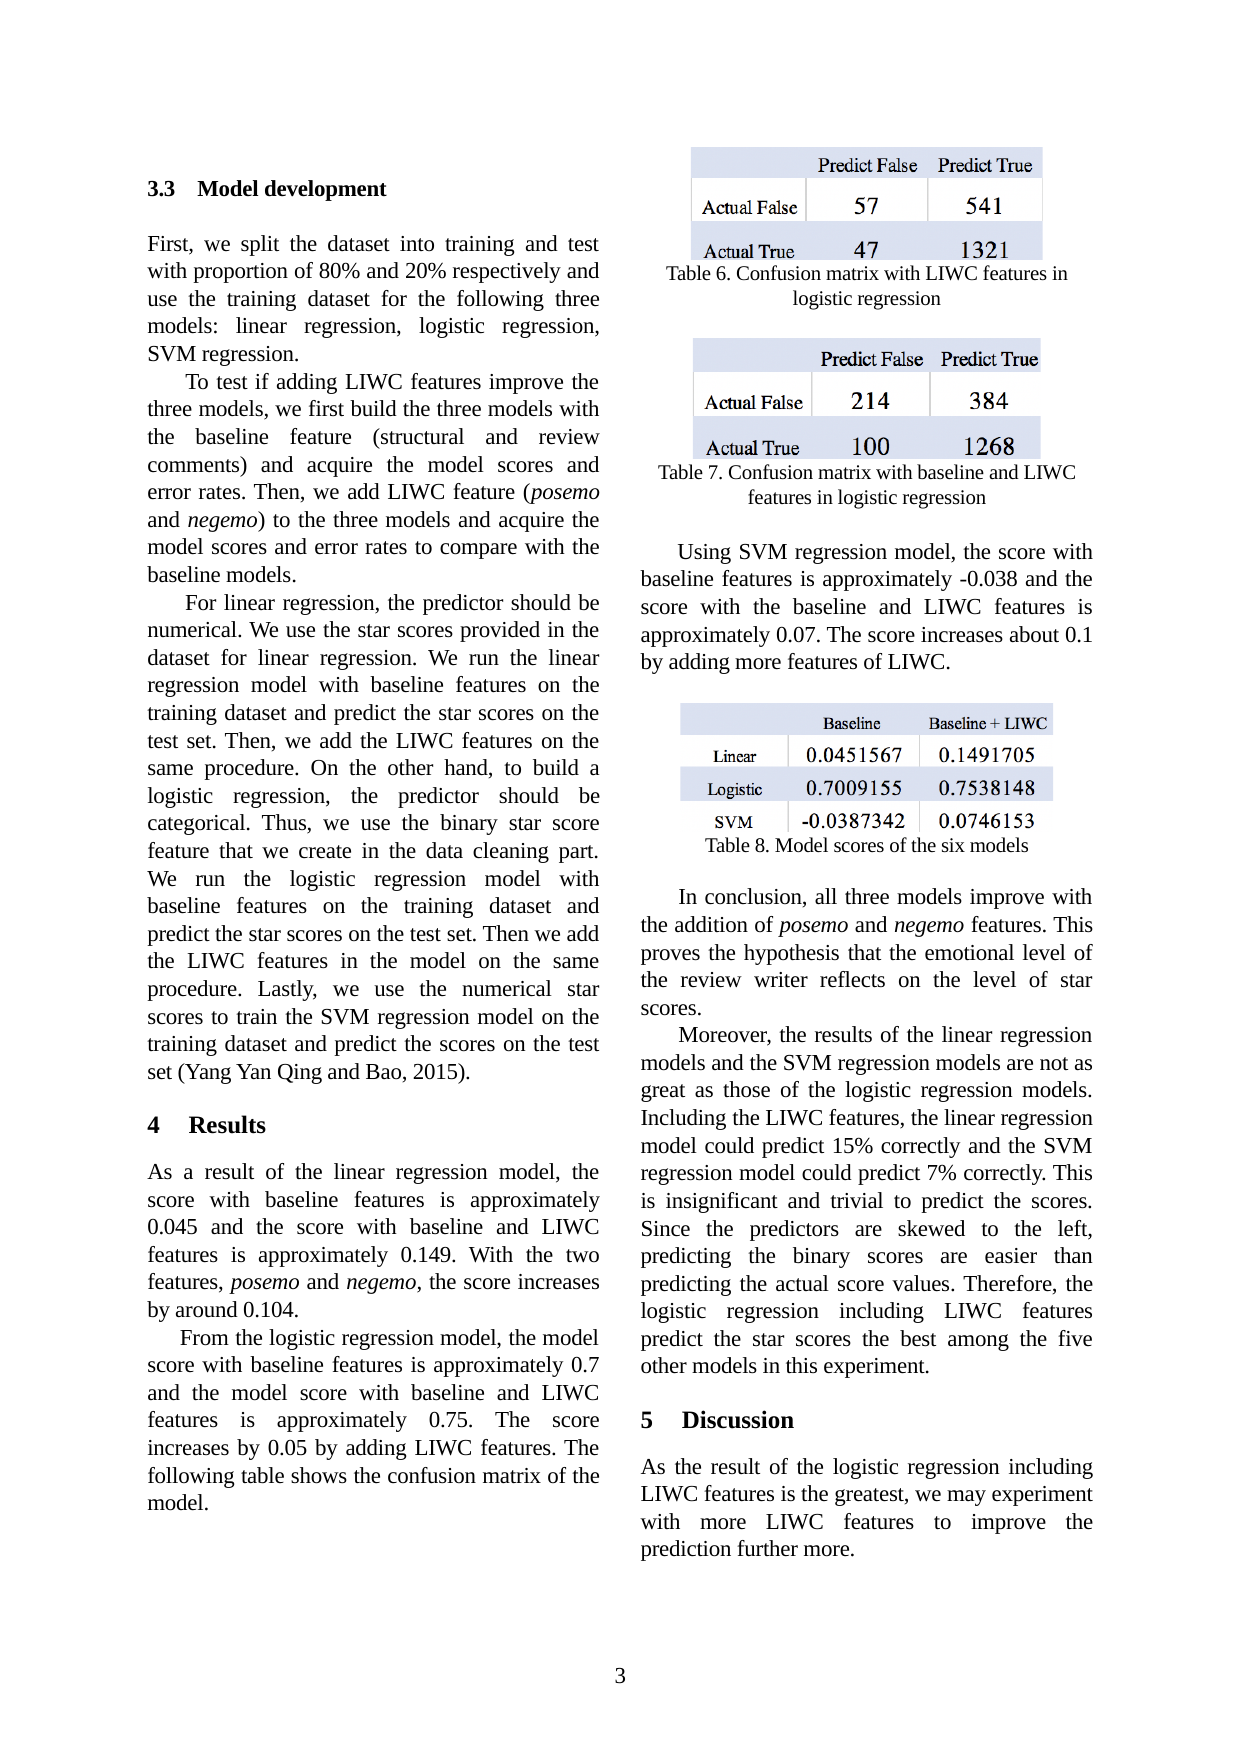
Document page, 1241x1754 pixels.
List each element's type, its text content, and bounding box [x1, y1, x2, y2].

picture [692, 338, 1041, 459]
text As a result of the linear regression model, the score with baseline features is approximately 0.045 and the score with baseline and LIWC features is approximately 0.149. With the two features, posemo and negemo, the score increases by around 0.104. [147, 1158, 600, 1322]
text Table 7. Confusion matrix with baseline and LIWC features in logistic regression [640, 460, 1093, 509]
text To test if adding LIWC features improve the three models, we first build the three models with the baseline feature (structural and review comments) and acquire the model scores and error rates. Then, we add LIWC feature (posemo and negemo) to the three models and acquire the model scores and error rates to compare with the baseline models. [147, 368, 600, 587]
text Using SVM regression model, the score with baseline features is approximately -0.038 and the score with the baseline and LIWC features is approximately 0.07. The score increases about 0.1 by adding more features of LIWC. [640, 538, 1093, 675]
list Discussion [640, 1405, 1093, 1434]
text From the logistic regression model, the model score with baseline features is approximately 0.7 and the model score with baseline and LIWC features is approximately 0.75. The score increases by 0.05 by adding LIWC features. The following table shows the confusion matrix of the model. [147, 1324, 600, 1516]
picture [680, 703, 1054, 832]
text For linear regression, the predictor should be numerical. We use the star scores provided in the dataset for linear regression. We run the linear regression model with baseline features on the training dataset and predict the star scores on the test set. Then, we add the LIWC features on the same procedure. On the other hand, to build a logistic regression, the predictor should be categorical. Thus, we use the binary star score feature that we create in the data cleaning part. We run the logistic regression model with baseline features on the training dataset and predict the star scores on the test set. Then we add the LIWC features in the model on the same procedure. Lastly, we use the numerical star scores to train the SVM regression model on the training dataset and predict the scores on the test set (Yang Yan Qing and Bao, 2015). [147, 589, 600, 1084]
list Results [147, 1111, 600, 1139]
text Moreover, the results of the linear regression models and the SVM regression models are not as great as those of the logistic regression models. Including the LIWC features, the linear regression model could predict 15% correctly and the SVM regression model could predict 7% correctly. This is insignificant and trivial to predict the scores. Since the predictors are skewed to the left, predicting the binary scores are easier than predicting the actual score values. Therefore, the logistic regression including LIWC features predict the star scores the best among the five other models in this experiment. [640, 1021, 1093, 1379]
text Table 8. Model scores of the six models [640, 833, 1093, 857]
picture [690, 147, 1043, 260]
text First, we split the dataset into training and test with proportion of 80% and 20% respectively and use the training dataset for the following three models: linear regression, logistic regression, SVM regression. [147, 230, 600, 367]
text Table 6. Confusion matrix with LIWC features in logistic regression [640, 261, 1093, 310]
text As the result of the logistic regression including LIWC features is the greatest, we may experiment with more LIWC features to improve the prediction further more. [640, 1453, 1093, 1562]
text 3.3 Model development [147, 174, 600, 201]
text In conclusion, all three models improve with the addition of posemo and negemo features. This proves the hypothesis that the emotional level of the review writer reflects on the level of star scores. [640, 883, 1093, 1020]
